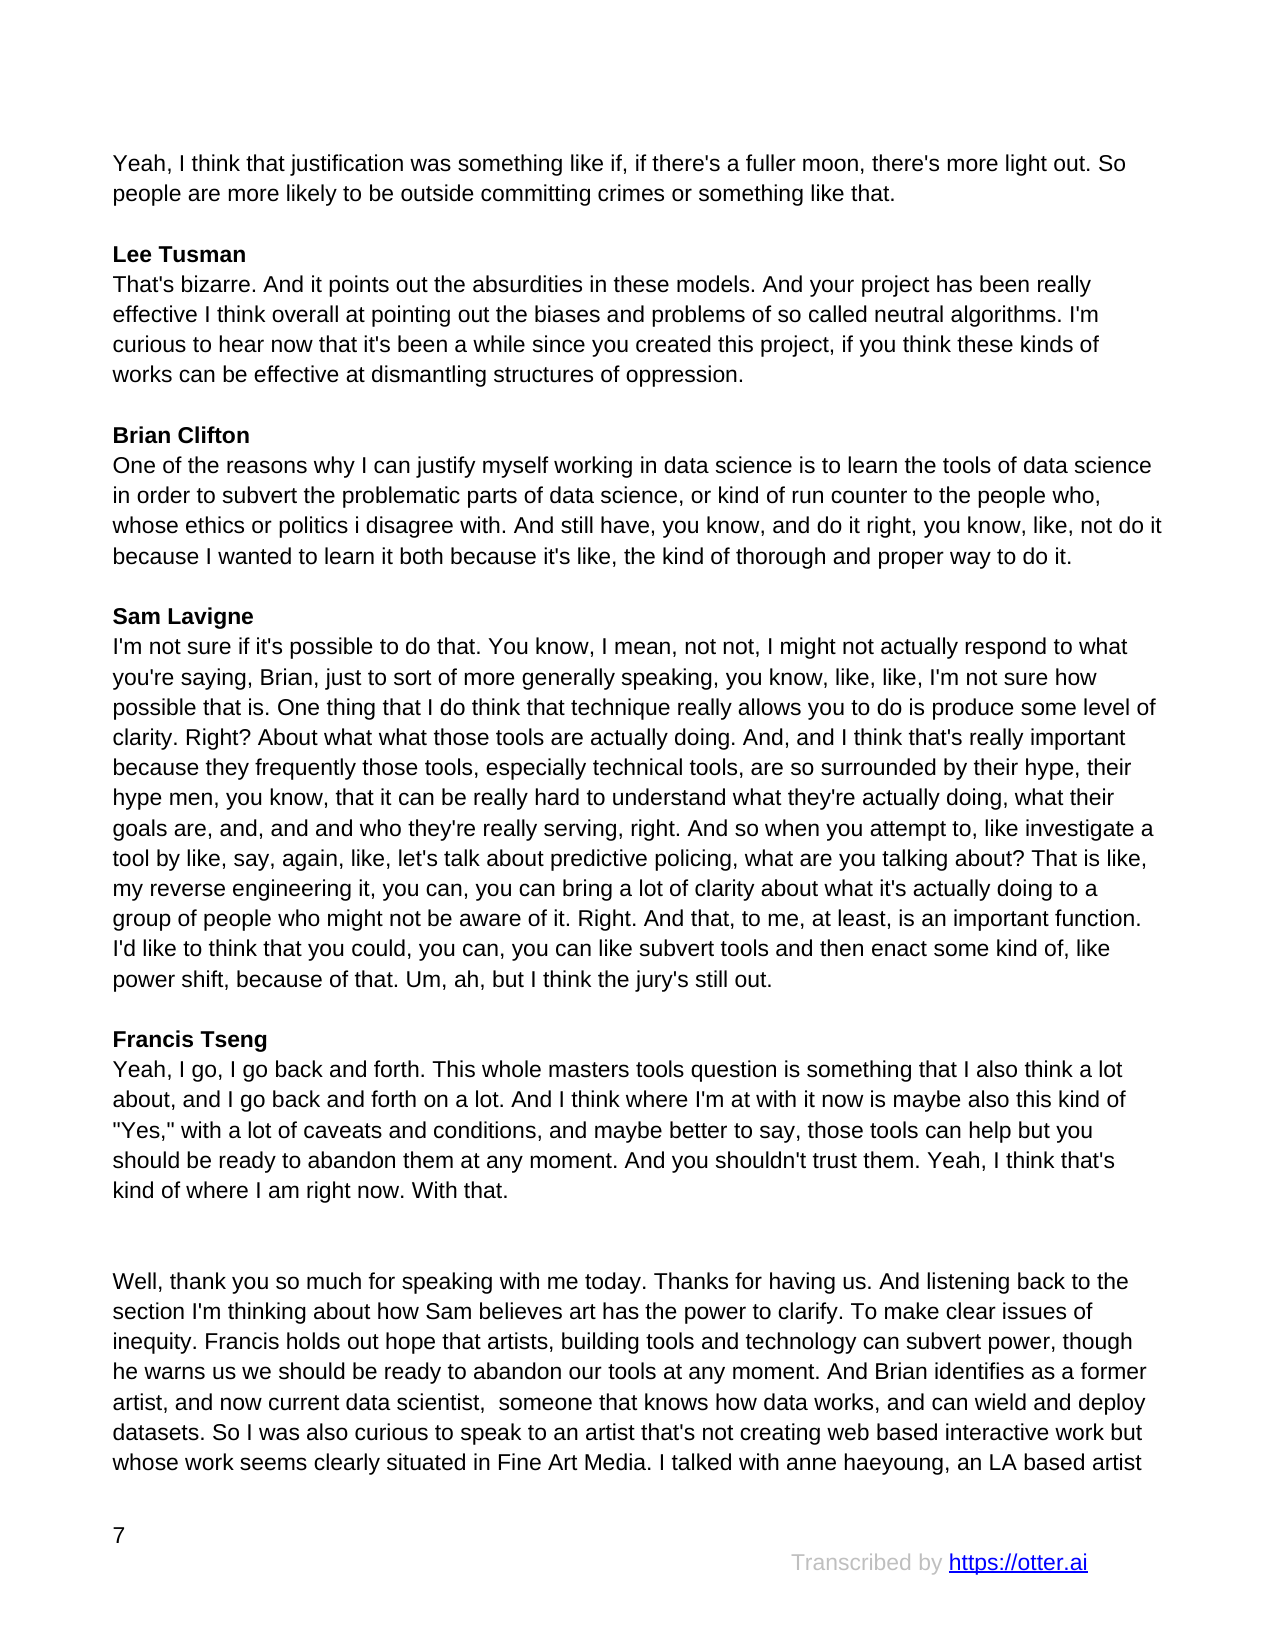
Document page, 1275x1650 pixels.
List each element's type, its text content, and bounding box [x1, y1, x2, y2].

text Yeah, I think that justification was something like if, if there's a fuller moon, there's more light out. So people are more likely to be outside committing crimes or something like that. [112, 150, 1162, 207]
text Lee Tusman [112, 241, 1162, 267]
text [112, 1268, 1162, 1475]
text Sam Lavigne [112, 603, 1162, 629]
text Francis Tseng [112, 1026, 1162, 1052]
text Brian Clifton [112, 422, 1162, 448]
text One of the reasons why I can justify myself working in data science is to learn the tools of data science in order to subvert the problematic parts of data science, or kind of run counter to the people who, whose ethics or politics i disagree with. And still have, you know, and do it right, you know, like, not do it because I wanted to learn it both because it's like, the kind of thorough and proper way to do it. [112, 452, 1162, 569]
text That's bizarre. And it points out the absurdities in these models. And your project has been really effective I think overall at pointing out the biases and problems of so called neutral algorithms. I'm curious to hear now that it's been a while since you created this project, if you think these kinds of works can be effective at dismantling structures of oppression. [112, 271, 1162, 388]
text Yeah, I go, I go back and forth. This whole masters tools question is something that I also think a lot about, and I go back and forth on a lot. And I think where I'm at with it now is maybe also this kind of "Yes," with a lot of caveats and conditions, and maybe better to say, those tools can help but you should be ready to abandon them at any moment. And you shouldn't trust them. Yeah, I think that's kind of where I am right now. With that. [112, 1056, 1162, 1203]
text I'm not sure if it's possible to do that. You know, I mean, not not, I might not actually respond to what you're saying, Brian, just to sort of more generally speaking, you know, like, like, I'm not sure how possible that is. One thing that I do think that technique really allows you to do is produce some level of clarity. Right? About what what those tools are actually doing. And, and I think that's really important because they frequently those tools, especially technical tools, are so surrounded by their hype, their hype men, you know, that it can be really hard to understand what they're actually doing, what their goals are, and, and and who they're really serving, right. And so when you attempt to, like investigate a tool by like, say, again, like, let's talk about predictive policing, what are you talking about? That is like, my reverse engineering it, you can, you can bring a lot of clarity about what it's actually doing to a group of people who might not be aware of it. Right. And that, to me, at least, is an important function. I'd like to think that you could, you can, you can like subvert tools and then enact some kind of, like power shift, because of that. Um, ah, but I think the jury's still out. [112, 633, 1162, 992]
